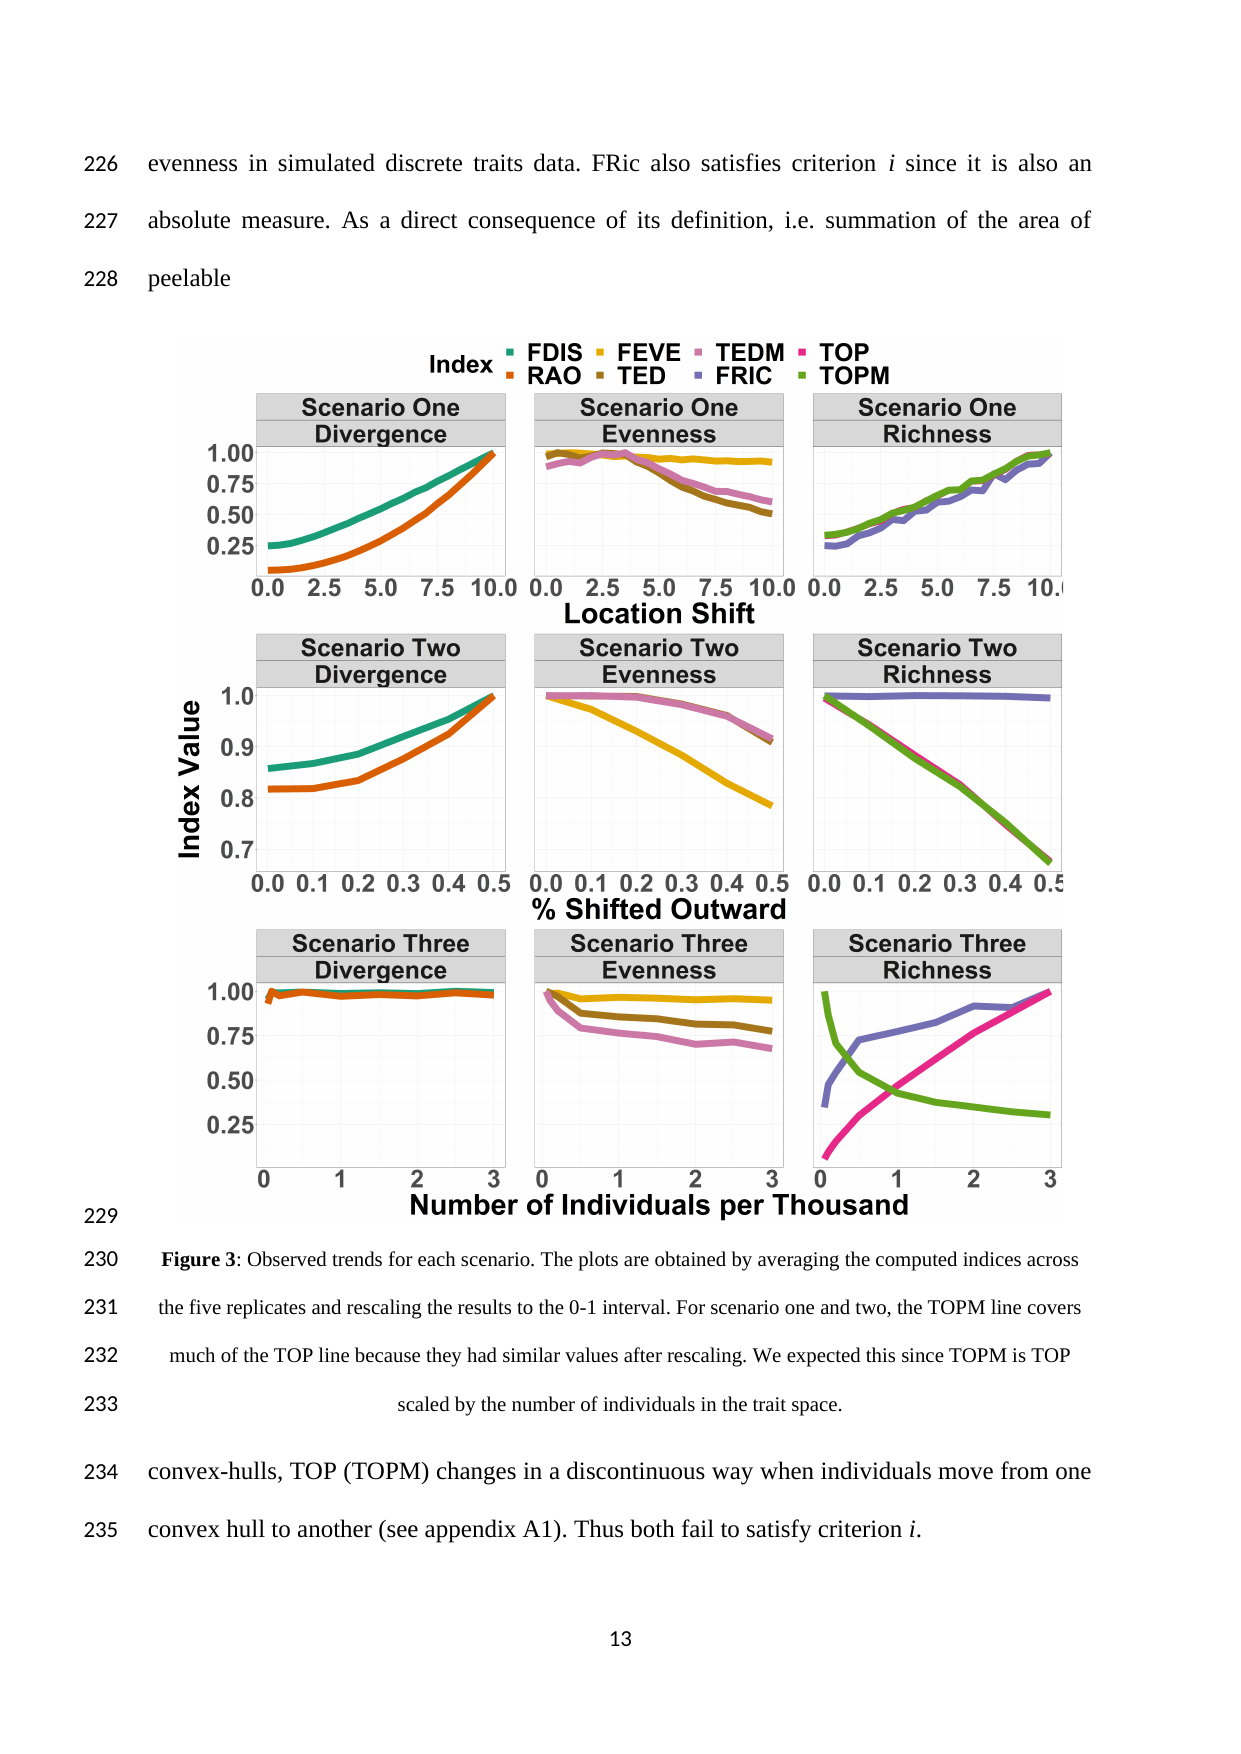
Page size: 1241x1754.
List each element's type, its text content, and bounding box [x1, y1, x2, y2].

text Figure 3: Observed trends for each scenario. The plots are obtained by averaging the computed indices across the five replicates and rescaling the results to the 0-1 interval. For scenario one and two, the TOPM line covers much of the TOP line because they had similar values after rescaling. We expected this since TOPM is TOP scaled by the number of individuals in the trait space. [148, 337, 1093, 1416]
text convex-hulls, TOP (TOPM) changes in a discontinuous way when individuals move from one convex hull to another (see appendix A1). Thus both fail to satisfy criterion i. [148, 1456, 1093, 1542]
